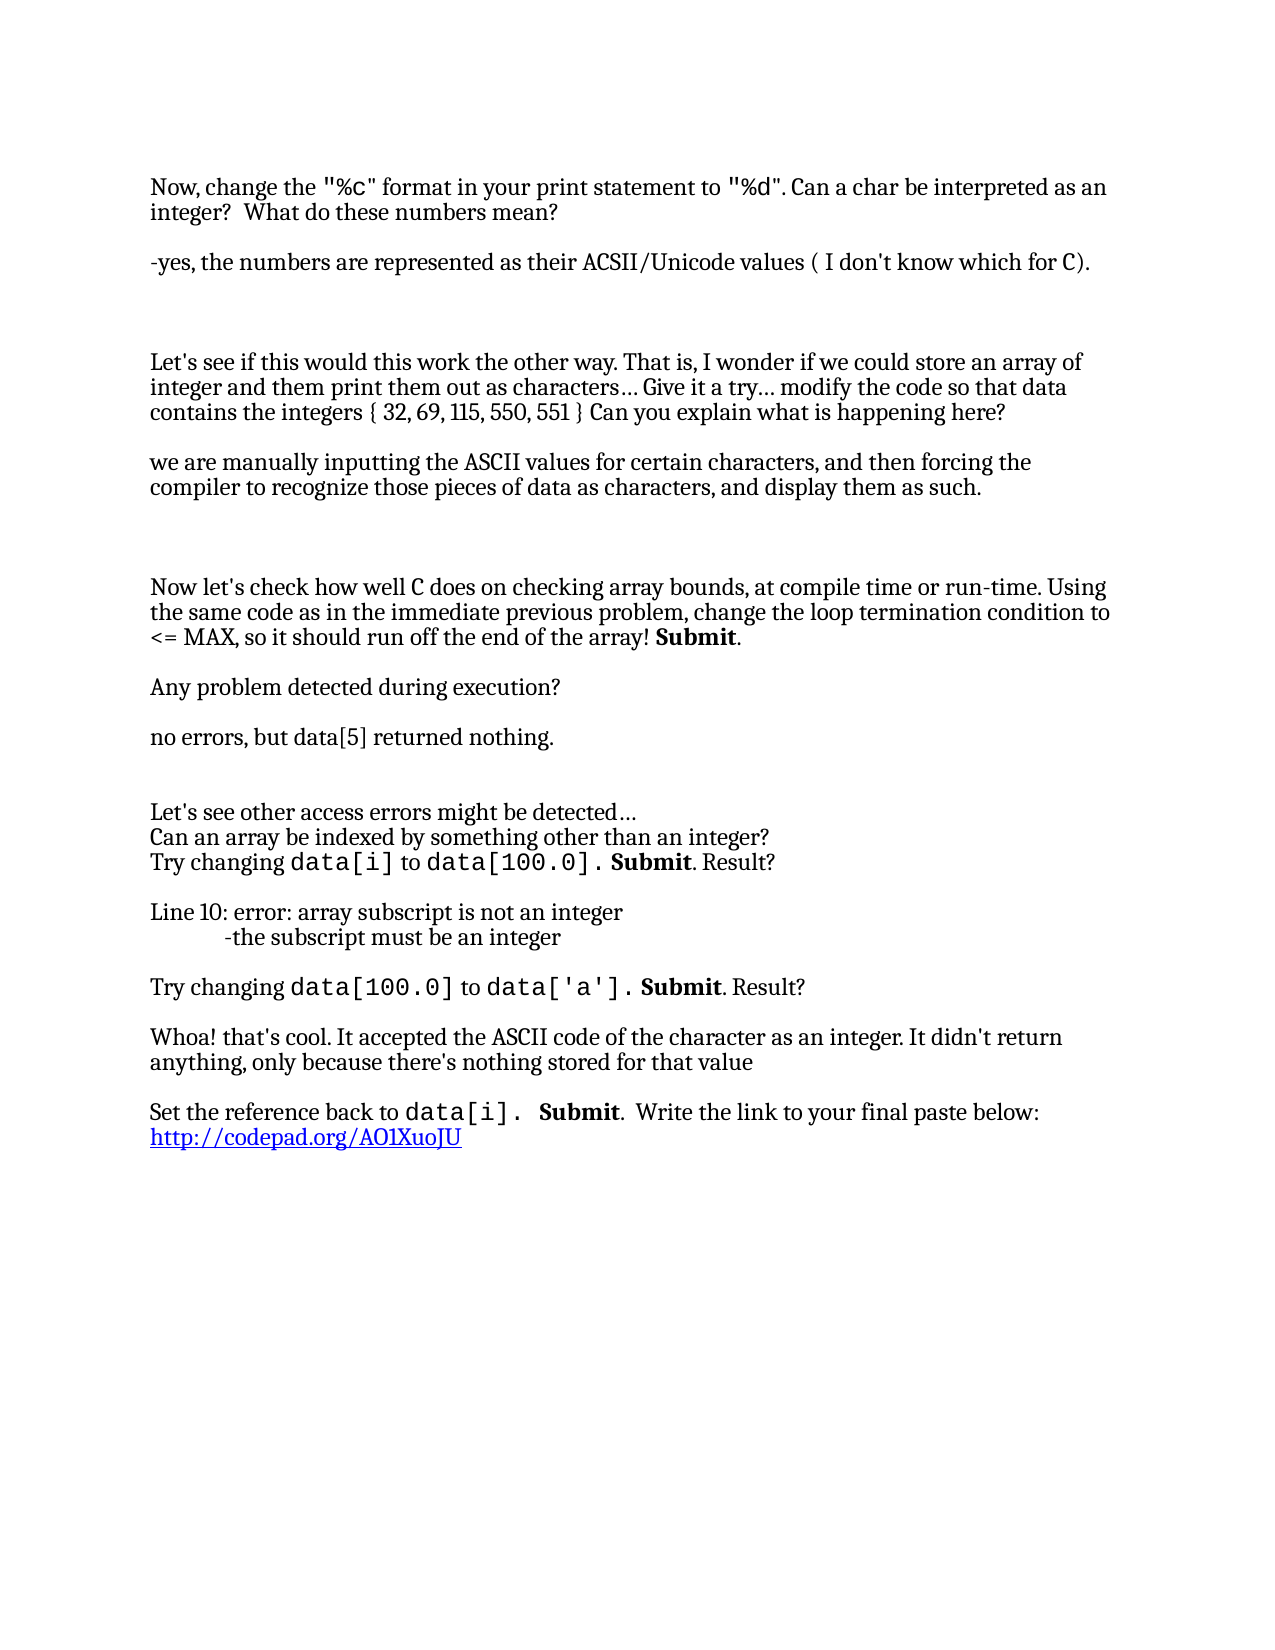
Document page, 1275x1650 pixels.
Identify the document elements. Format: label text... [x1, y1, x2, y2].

text Let's see other access errors might be detected… [150, 800, 1125, 825]
text Now let's check how well C does on checking array bounds, at compile time or run-time. Using the same code as in the immediate previous problem, change the loop termination condition to <= MAX, so it should run off the end of the array! Submit. [150, 575, 1125, 650]
text Any problem detected during execution? [150, 675, 1125, 700]
text Try changing data[i] to data[100.0]. Submit. Result? [150, 850, 1125, 875]
text Let's see if this would this work the other way. That is, I wonder if we could store an array of integer and them print them out as characters… Give it a try… modify the code so that data contains the integers { 32, 69, 115, 550, 551 } Can you explain what is happening here? [150, 350, 1125, 425]
text we are manually inputting the ASCII values for certain characters, and then forcing the compiler to recognize those pieces of data as characters, and display them as such. [150, 450, 1125, 500]
text no errors, but data[5] returned nothing. [150, 725, 1125, 750]
text Try changing data[100.0] to data['a']. Submit. Result? [150, 975, 1125, 1000]
text Whoa! that's cool. It accepted the ASCII code of the character as an integer. It didn't return anything, only because there's nothing stored for that value [150, 1025, 1125, 1075]
text Set the reference back to data[i]. Submit. Write the link to your final paste below: http://codepad.org/AO1XuoJU [150, 1100, 1125, 1150]
text Now, change the "%c" format in your print statement to "%d". Can a char be interpreted as an integer? What do these numbers mean? [150, 175, 1125, 225]
text Line 10: error: array subscript is not an integer [150, 900, 1125, 925]
text Can an array be indexed by something other than an integer? [150, 825, 1125, 850]
text -yes, the numbers are represented as their ACSII/Unicode values ( I don't know which for C). [150, 250, 1125, 275]
text -the subscript must be an integer [150, 925, 1125, 950]
